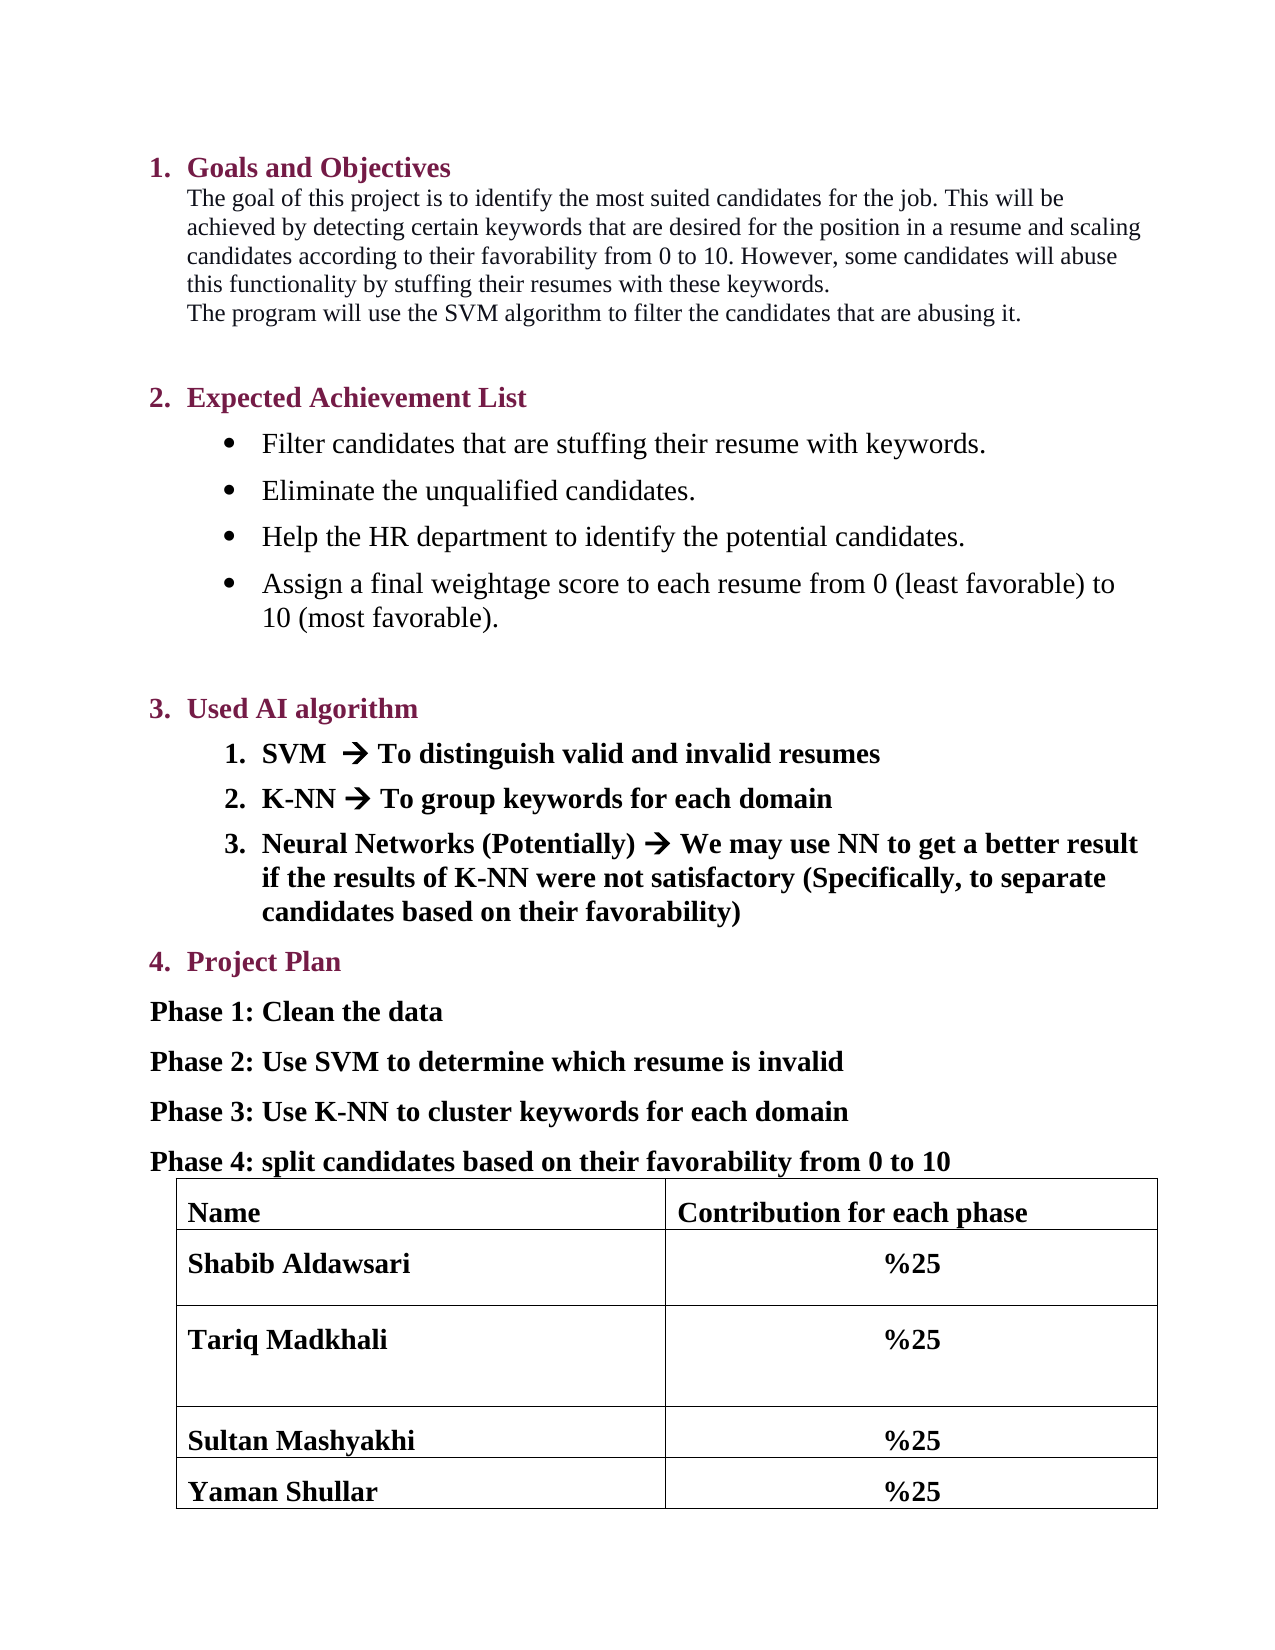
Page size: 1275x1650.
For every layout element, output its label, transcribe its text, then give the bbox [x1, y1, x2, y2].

subtitle Phase 1: Clean the data [150, 994, 1146, 1028]
subtitle Phase 2: Use SVM to determine which resume is invalid [150, 1044, 1146, 1078]
subtitle Neural Networks (Potentially) We may use NN to get a better result if the results of K-NN were not satisfactory (Specifically, to separate candidates based on their favorability) [224, 827, 1146, 927]
table_cell Tariq Madkhali [177, 1306, 665, 1406]
table_header Contribution for each phase [666, 1179, 1157, 1229]
table_cell Sultan Mashyakhi [177, 1407, 665, 1457]
subtitle Help the HR department to identify the potential candidates. [224, 519, 1146, 553]
subtitle Phase 3: Use K-NN to cluster keywords for each domain [150, 1094, 1146, 1128]
table_header Name [177, 1179, 665, 1229]
table_cell %25 [666, 1458, 1157, 1508]
subtitle Goals and Objectives [149, 150, 1146, 183]
subtitle Used AI algorithm [149, 691, 1146, 725]
subtitle K-NN To group keywords for each domain [224, 782, 1146, 815]
subtitle Phase 4: split candidates based on their favorability from 0 to 10 [150, 1144, 1146, 1178]
table_cell Shabib Aldawsari [177, 1230, 665, 1304]
table_cell Yaman Shullar [177, 1458, 665, 1508]
subtitle Expected Achievement List [149, 380, 1146, 413]
subtitle Assign a final weightage score to each resume from 0 (least favorable) to 10 (most favorable). [224, 566, 1146, 633]
subtitle Project Plan [149, 944, 1146, 977]
table_cell %25 [666, 1407, 1157, 1457]
subtitle SVM To distinguish valid and invalid resumes [224, 736, 1146, 770]
subtitle Filter candidates that are stuffing their resume with keywords. [224, 426, 1146, 460]
table_cell %25 [666, 1230, 1157, 1304]
text The program will use the SVM algorithm to filter the candidates that are abusing it. [187, 298, 1146, 327]
subtitle Eliminate the unqualified candidates. [224, 473, 1146, 507]
text The goal of this project is to identify the most suited candidates for the job. This will be achieved by detecting certain keywords that are desired for the position in a resume and scaling candidates according to their favorability from 0 to 10. However, some candidates will abuse this functionality by stuffing their resumes with these keywords. [187, 183, 1146, 298]
table_cell %25 [666, 1306, 1157, 1406]
